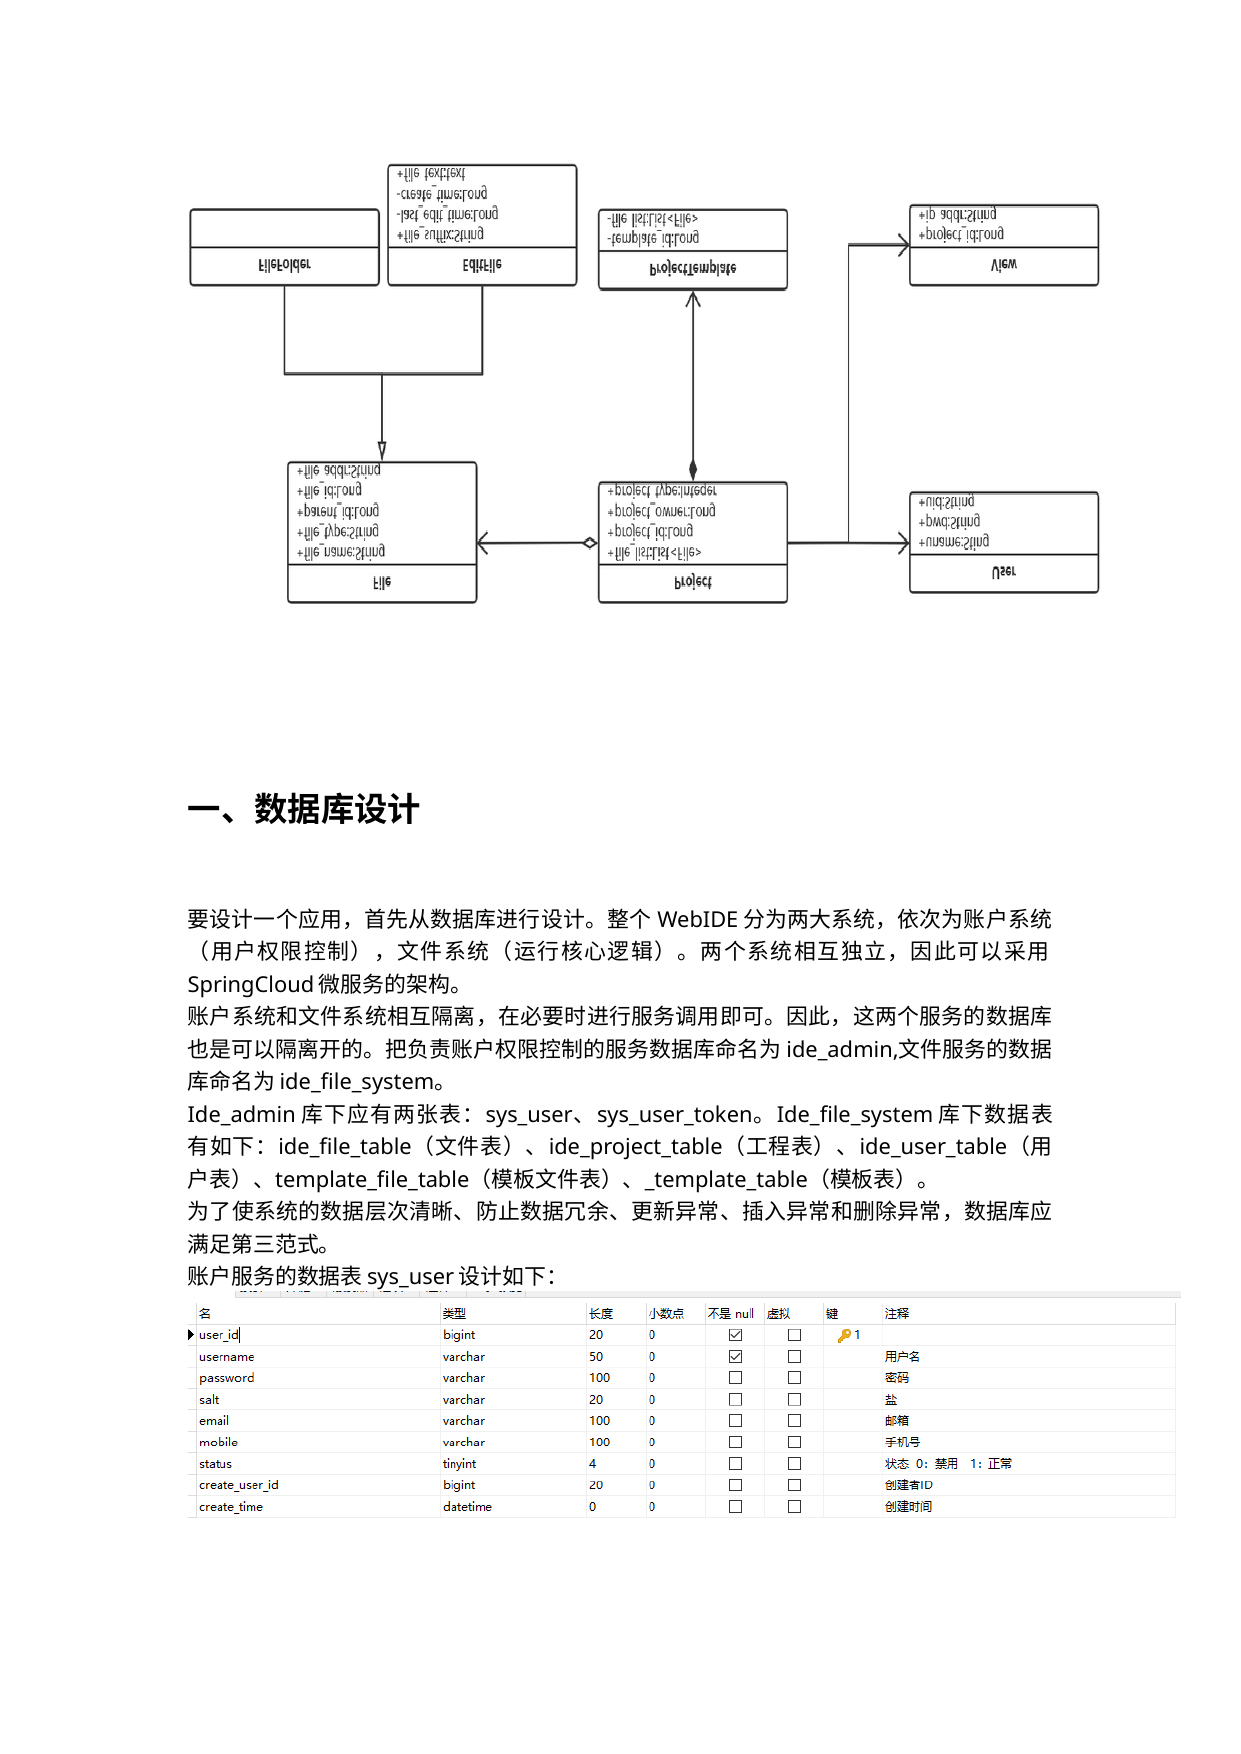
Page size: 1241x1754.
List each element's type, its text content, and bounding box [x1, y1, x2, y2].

text Ide_admin库下应有两张表：sys_user、sys_user_token。Ide_file_system库下数据表有如下：ide_file_table（文件表）、ide_project_table（工程表）、ide_user_table（用户表）、template_file_table（模板文件表）、_template_table（模板表）。 [187, 1096, 1053, 1194]
picture [187, 1291, 1181, 1520]
picture [187, 161, 1113, 633]
text 为了使系统的数据层次清晰、防止数据冗余、更新异常、插入异常和删除异常，数据库应满足第三范式。 [187, 1194, 1053, 1259]
subtitle 一、数据库设计 [187, 774, 1053, 839]
text 账户系统和文件系统相互隔离，在必要时进行服务调用即可。因此，这两个服务的数据库也是可以隔离开的。把负责账户权限控制的服务数据库命名为ide_admin,文件服务的数据库命名为ide_file_system。 [187, 999, 1053, 1096]
text 账户服务的数据表sys_user设计如下： [187, 1259, 1053, 1291]
text 要设计一个应用，首先从数据库进行设计。整个WebIDE分为两大系统，依次为账户系统（用户权限控制），文件系统（运行核心逻辑）。两个系统相互独立，因此可以采用SpringCloud微服务的架构。 [187, 901, 1053, 999]
